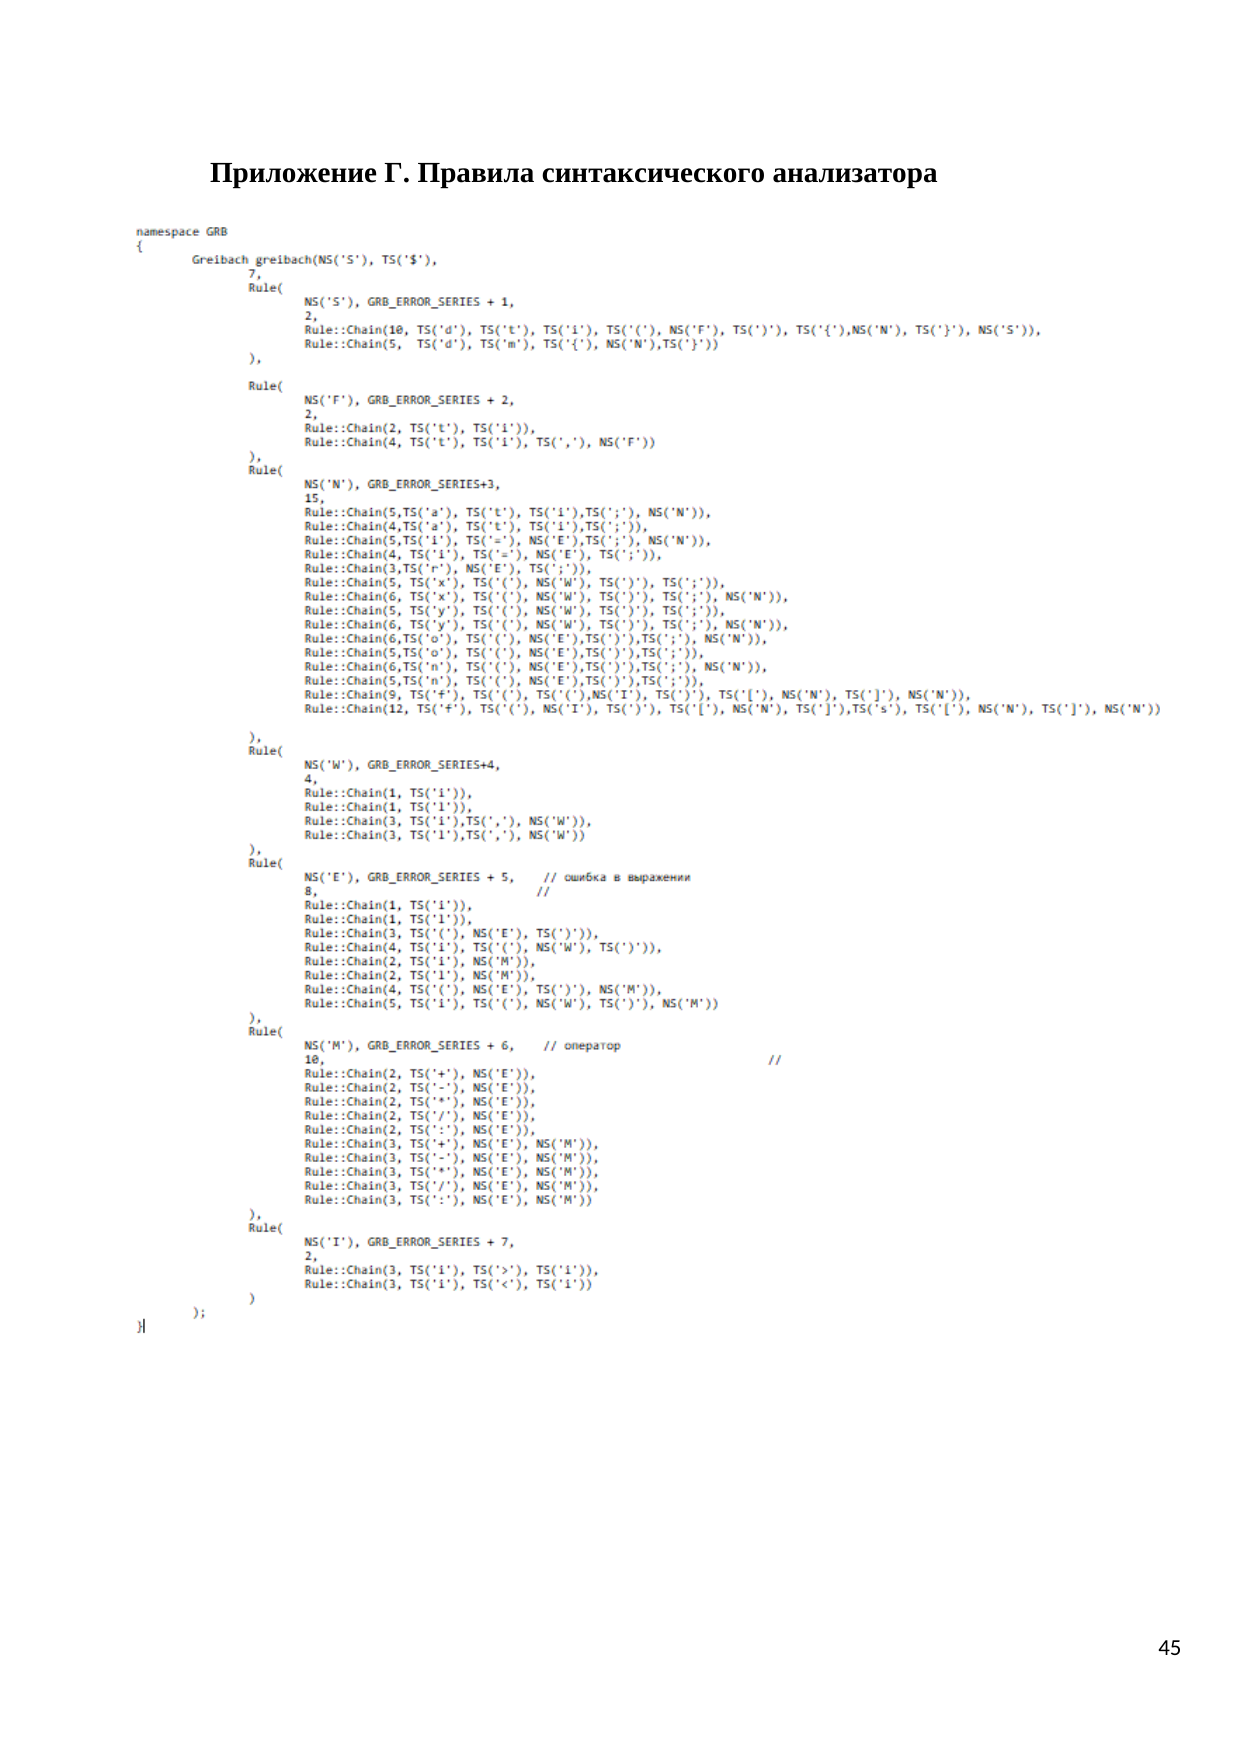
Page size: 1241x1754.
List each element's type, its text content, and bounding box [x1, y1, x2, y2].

picture [135, 226, 1181, 1371]
subtitle Приложение Г. Правила синтаксического анализатора [136, 156, 1181, 189]
